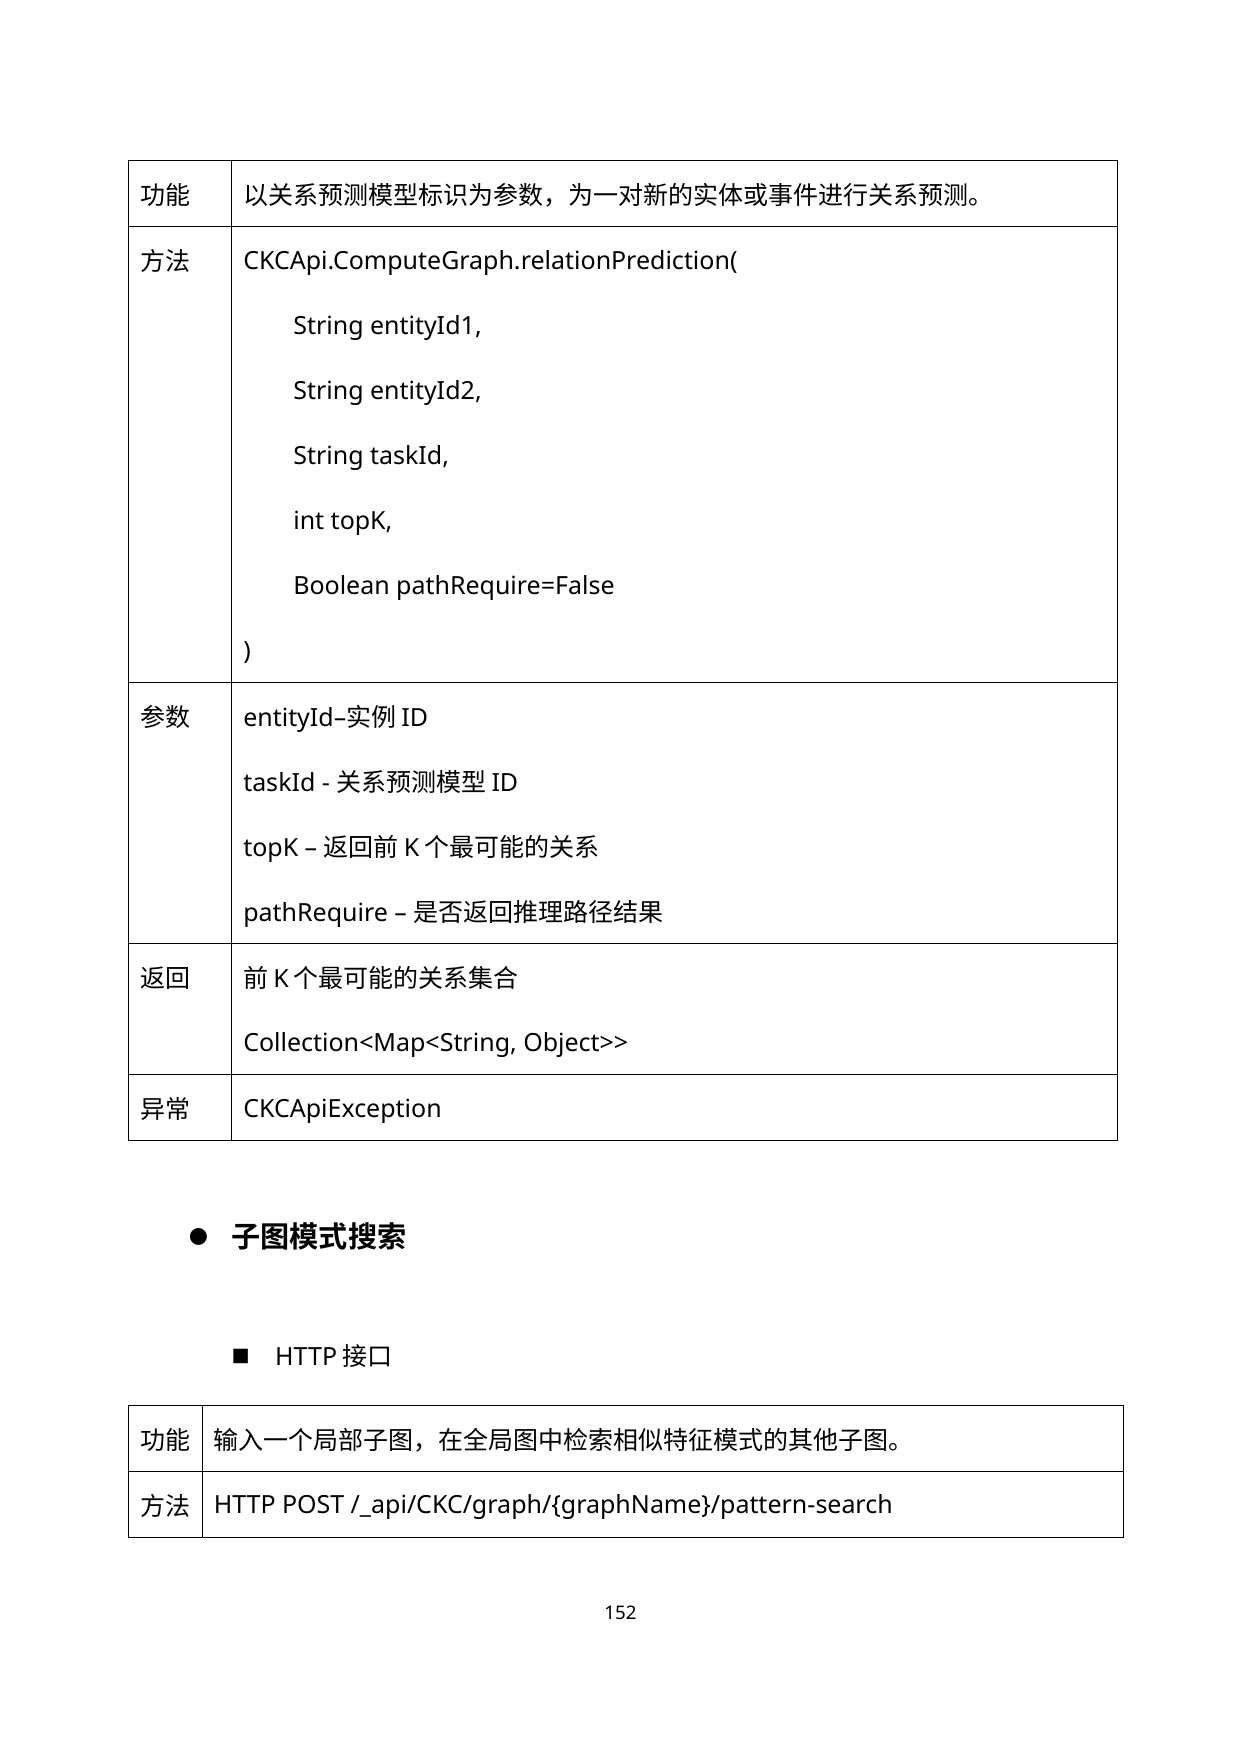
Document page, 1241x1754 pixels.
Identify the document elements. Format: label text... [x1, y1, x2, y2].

table_header 功能 [129, 1406, 202, 1471]
table_cell CKCApi.ComputeGraph.relationPrediction( String entityId1, String entityId2, String taskId, int topK, Boolean pathRequire=False ) [232, 227, 1117, 682]
table_header 以关系预测模型标识为参数，为一对新的实体或事件进行关系预测。 [232, 161, 1117, 226]
table_cell 参数 [129, 683, 231, 943]
table_cell 前K个最可能的关系集合 Collection<Map<String, Object>> [232, 944, 1117, 1074]
subtitle 子图模式搜索 [187, 1203, 1053, 1268]
table_cell 返回 [129, 944, 231, 1074]
table_cell 方法 [129, 1472, 202, 1537]
table_cell 异常 [129, 1075, 231, 1140]
table_header 输入一个局部子图，在全局图中检索相似特征模式的其他子图。 [203, 1406, 1123, 1471]
table_cell HTTP POST /_api/CKC/graph/{graphName}/pattern-search [203, 1472, 1123, 1537]
table_cell CKCApiException [232, 1075, 1117, 1140]
list HTTP接口 [231, 1322, 1053, 1387]
table_cell entityId–实例ID taskId - 关系预测模型ID topK – 返回前K个最可能的关系 pathRequire – 是否返回推理路径结果 [232, 683, 1117, 943]
table_cell 方法 [129, 227, 231, 682]
table_header 功能 [129, 161, 231, 226]
